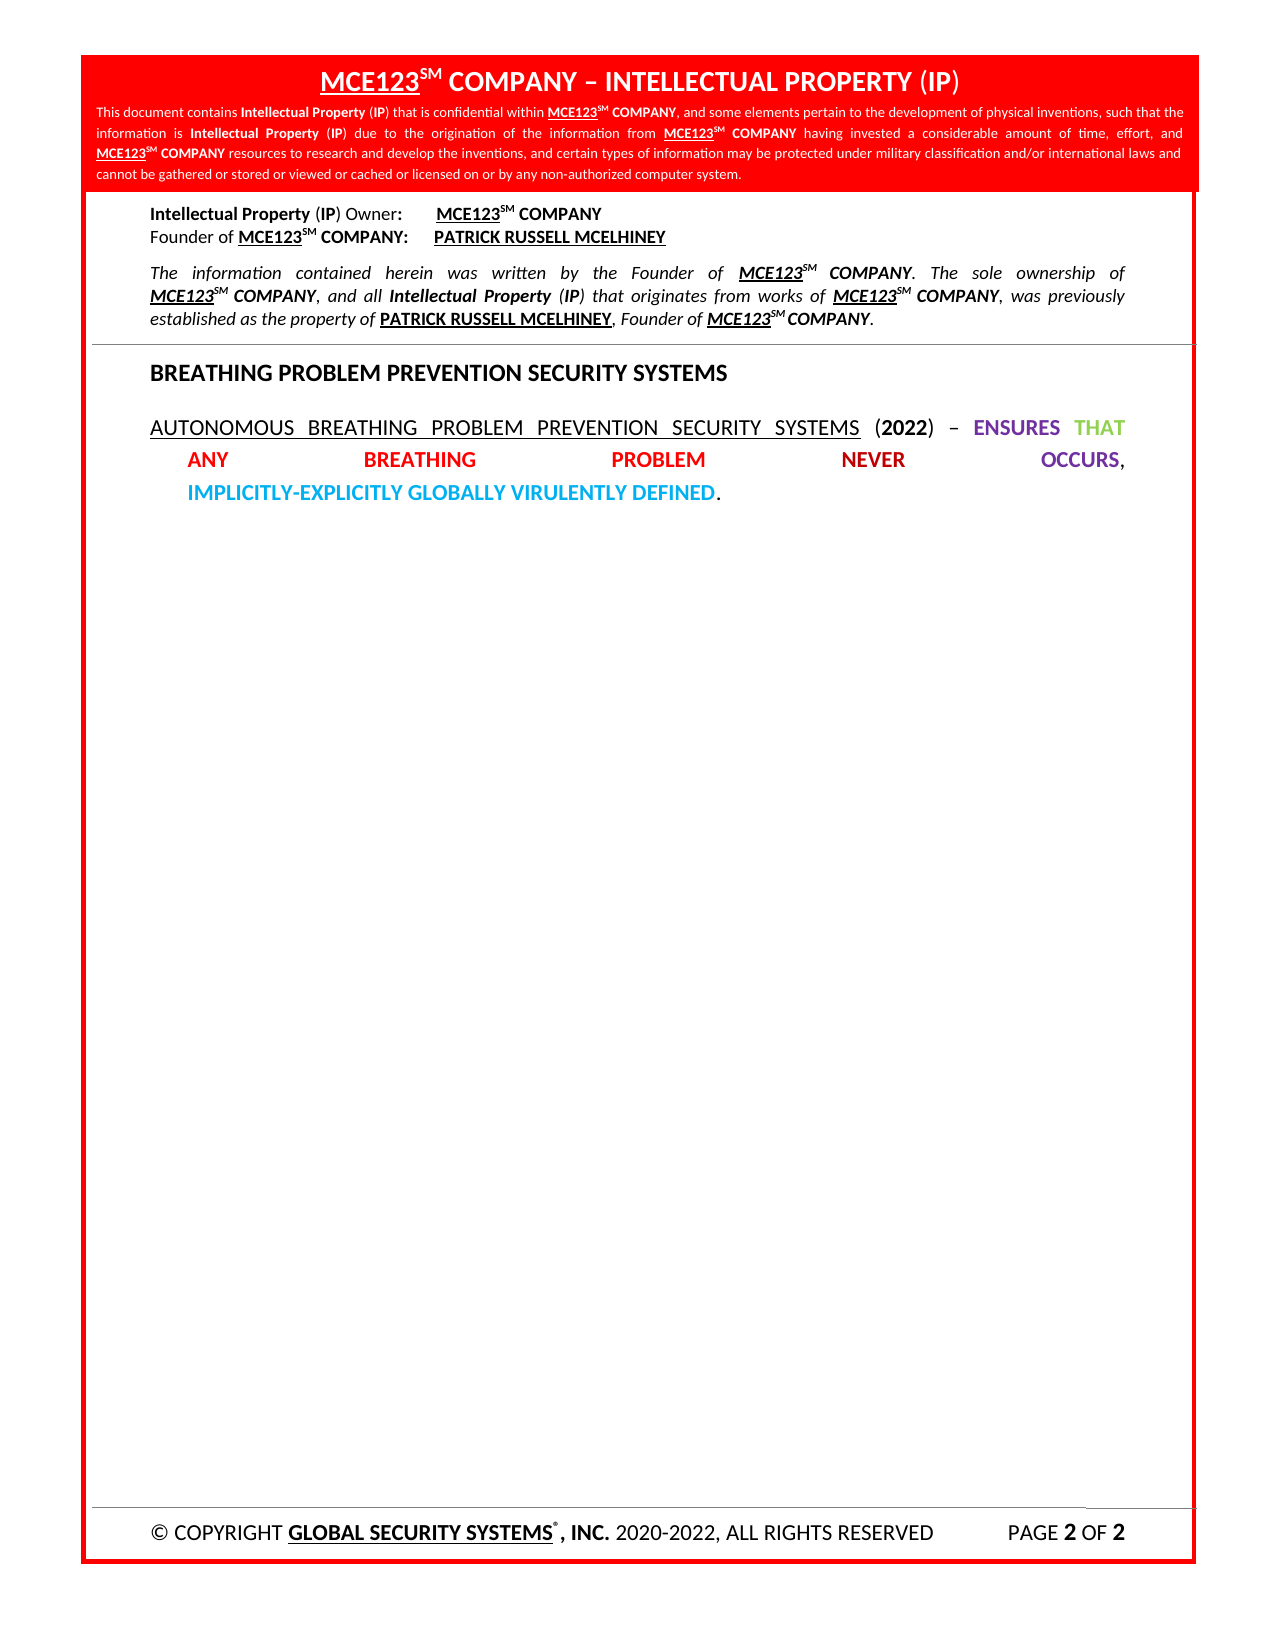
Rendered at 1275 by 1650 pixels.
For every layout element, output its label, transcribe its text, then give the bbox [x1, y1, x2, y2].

text AUTONOMOUS BREATHING PROBLEM PREVENTION SECURITY SYSTEMS (2022) – ENSURES THAT ANY BREATHING PROBLEM NEVER OCCURS, IMPLICITLY-EXPLICITLY GLOBALLY VIRULENTLY DEFINED. [150, 413, 1125, 506]
text BREATHING PROBLEM PREVENTION SECURITY SYSTEMS [150, 358, 1125, 388]
